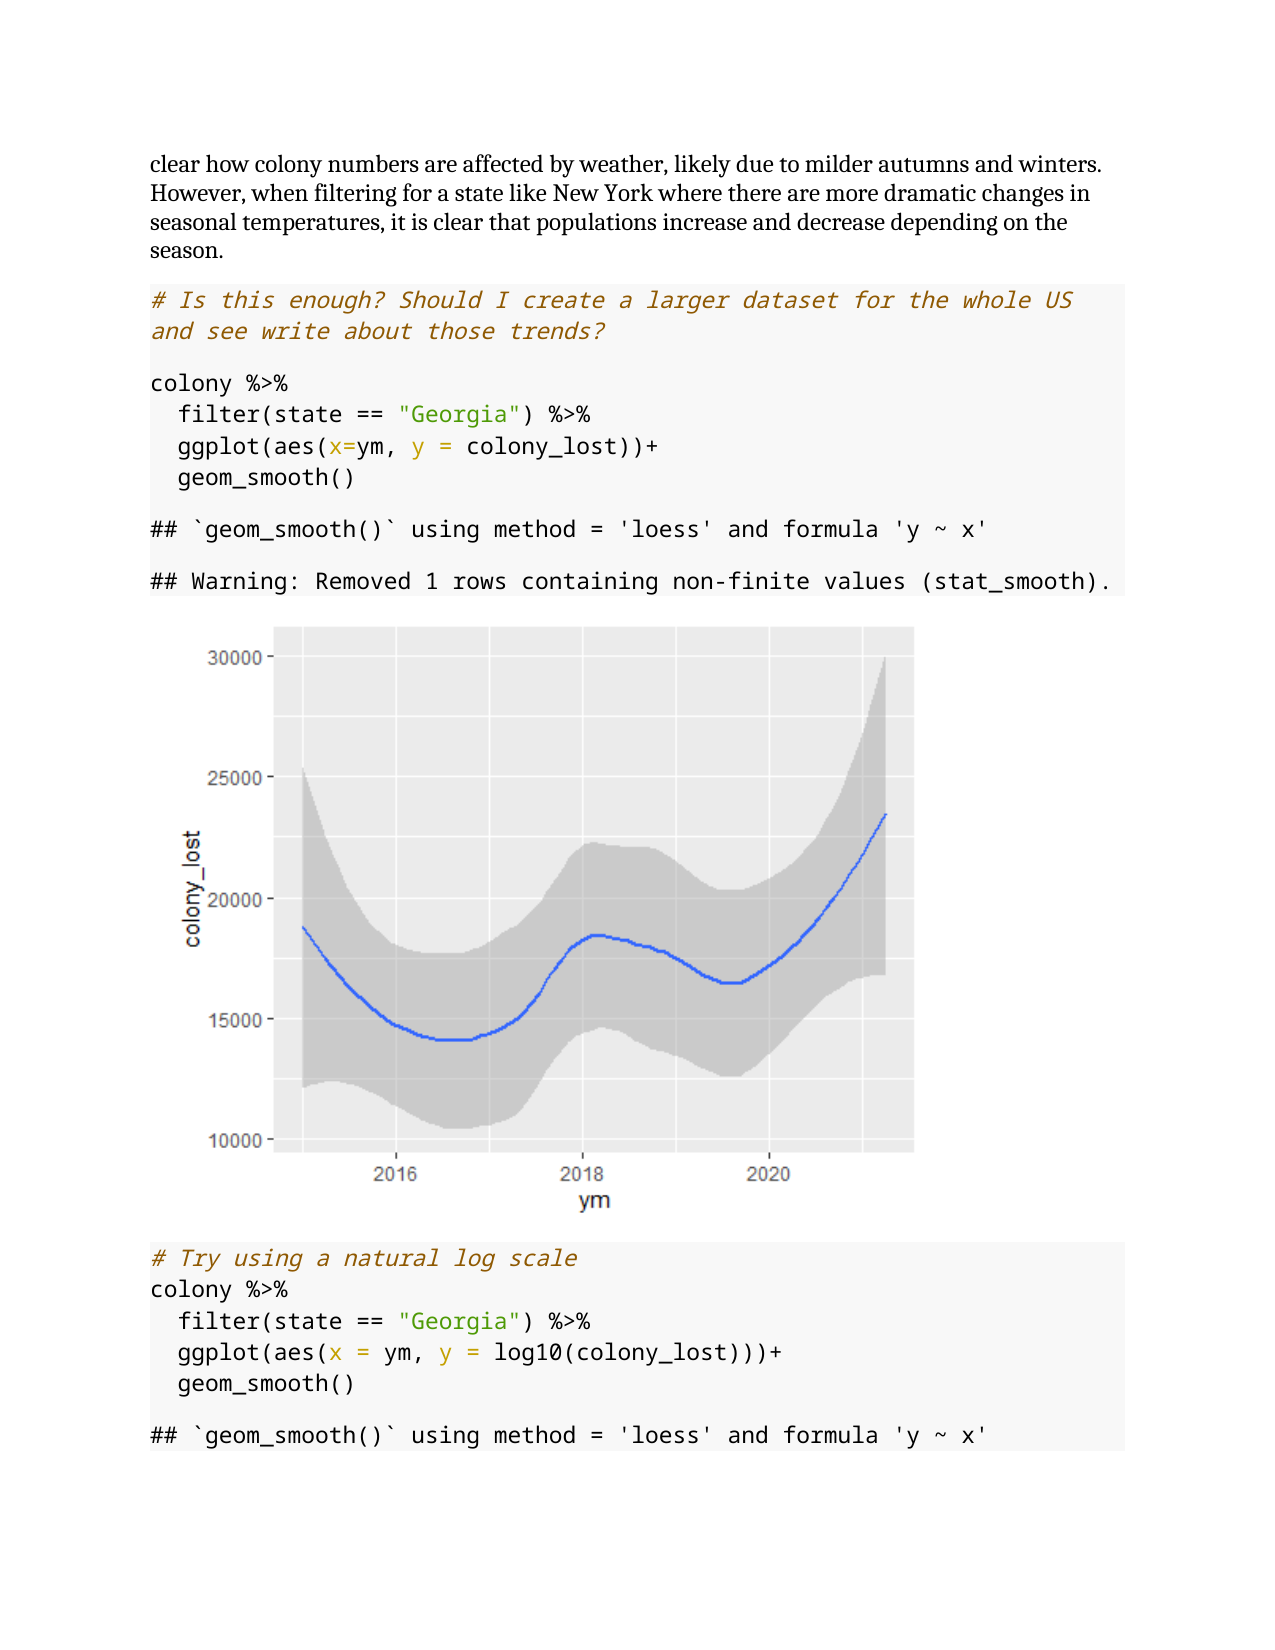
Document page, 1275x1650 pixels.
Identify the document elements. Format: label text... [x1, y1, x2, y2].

text ## `geom_smooth()` using method = 'loess' and formula 'y ~ x' [150, 513, 1125, 544]
text # Try using a natural log scale colony %>% filter(state == "Georgia") %>% ggplot(aes(x = ym, y = log10(colony_lost)))+ geom_smooth() [150, 1242, 1125, 1398]
text ## `geom_smooth()` using method = 'loess' and formula 'y ~ x' [150, 1419, 1125, 1451]
picture [168, 617, 927, 1224]
text colony %>% filter(state == "Georgia") %>% ggplot(aes(x=ym, y = colony_lost))+ geom_smooth() [150, 367, 1125, 492]
text # Is this enough? Should I create a larger dataset for the whole US and see write about those trends? [604, 284, 1125, 346]
text ## Warning: Removed 1 rows containing non-finite values (stat_smooth). [150, 565, 1125, 596]
